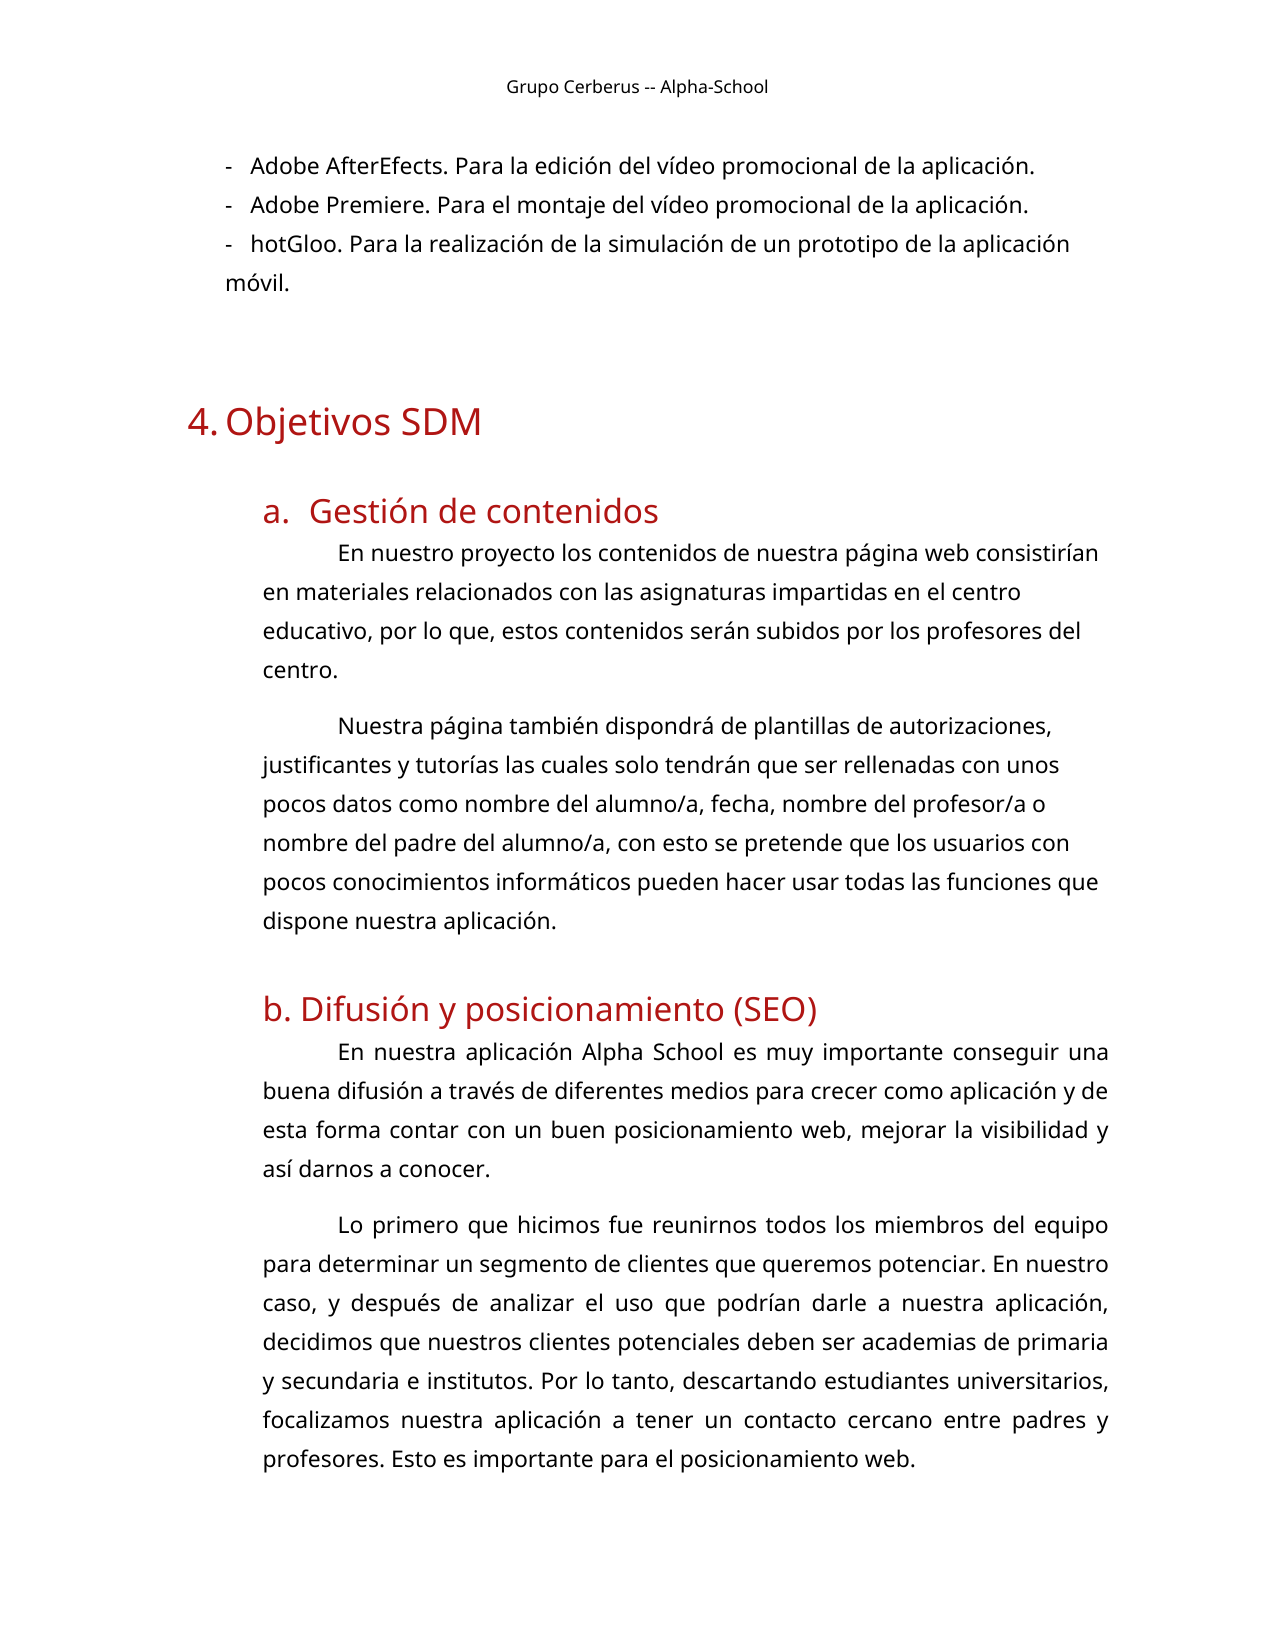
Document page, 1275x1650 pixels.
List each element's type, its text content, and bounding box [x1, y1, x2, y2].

text Lo primero que hicimos fue reunirnos todos los miembros del equipo para determinar un segmento de clientes que queremos potenciar. En nuestro caso, y después de analizar el uso que podrían darle a nuestra aplicación, decidimos que nuestros clientes potenciales deben ser academias de primaria y secundaria e institutos. Por lo tanto, descartando estudiantes universitarios, focalizamos nuestra aplicación a tener un contacto cercano entre padres y profesores. Esto es importante para el posicionamiento web. [262, 1208, 1110, 1474]
list - Adobe AfterEfects. Para la edición del vídeo promocional de la aplicación. [225, 150, 1125, 181]
list - Adobe Premiere. Para el montaje del vídeo promocional de la aplicación. [225, 189, 1125, 220]
list - hotGloo. Para la realización de la simulación de un prototipo de la aplicación móvil. [225, 228, 1125, 298]
subtitle Objetivos SDM [187, 395, 1125, 446]
text Nuestra página también dispondrá de plantillas de autorizaciones, justificantes y tutorías las cuales solo tendrán que ser rellenadas con unos pocos datos como nombre del alumno/a, fecha, nombre del profesor/a o nombre del padre del alumno/a, con esto se pretende que los usuarios con pocos conocimientos informáticos pueden hacer usar todas las funciones que dispone nuestra aplicación. [262, 710, 1125, 937]
text En nuestra aplicación Alpha School es muy importante conseguir una buena difusión a través de diferentes medios para crecer como aplicación y de esta forma contar con un buen posicionamiento web, mejorar la visibilidad y así darnos a conocer. [262, 1036, 1110, 1184]
subtitle Difusión y posicionamiento (SEO) [262, 986, 1125, 1031]
subtitle Gestión de contenidos [262, 487, 1125, 533]
list En nuestro proyecto los contenidos de nuestra página web consistirían en materiales relacionados con las asignaturas impartidas en el centro educativo, por lo que, estos contenidos serán subidos por los profesores del centro. [262, 537, 1125, 686]
